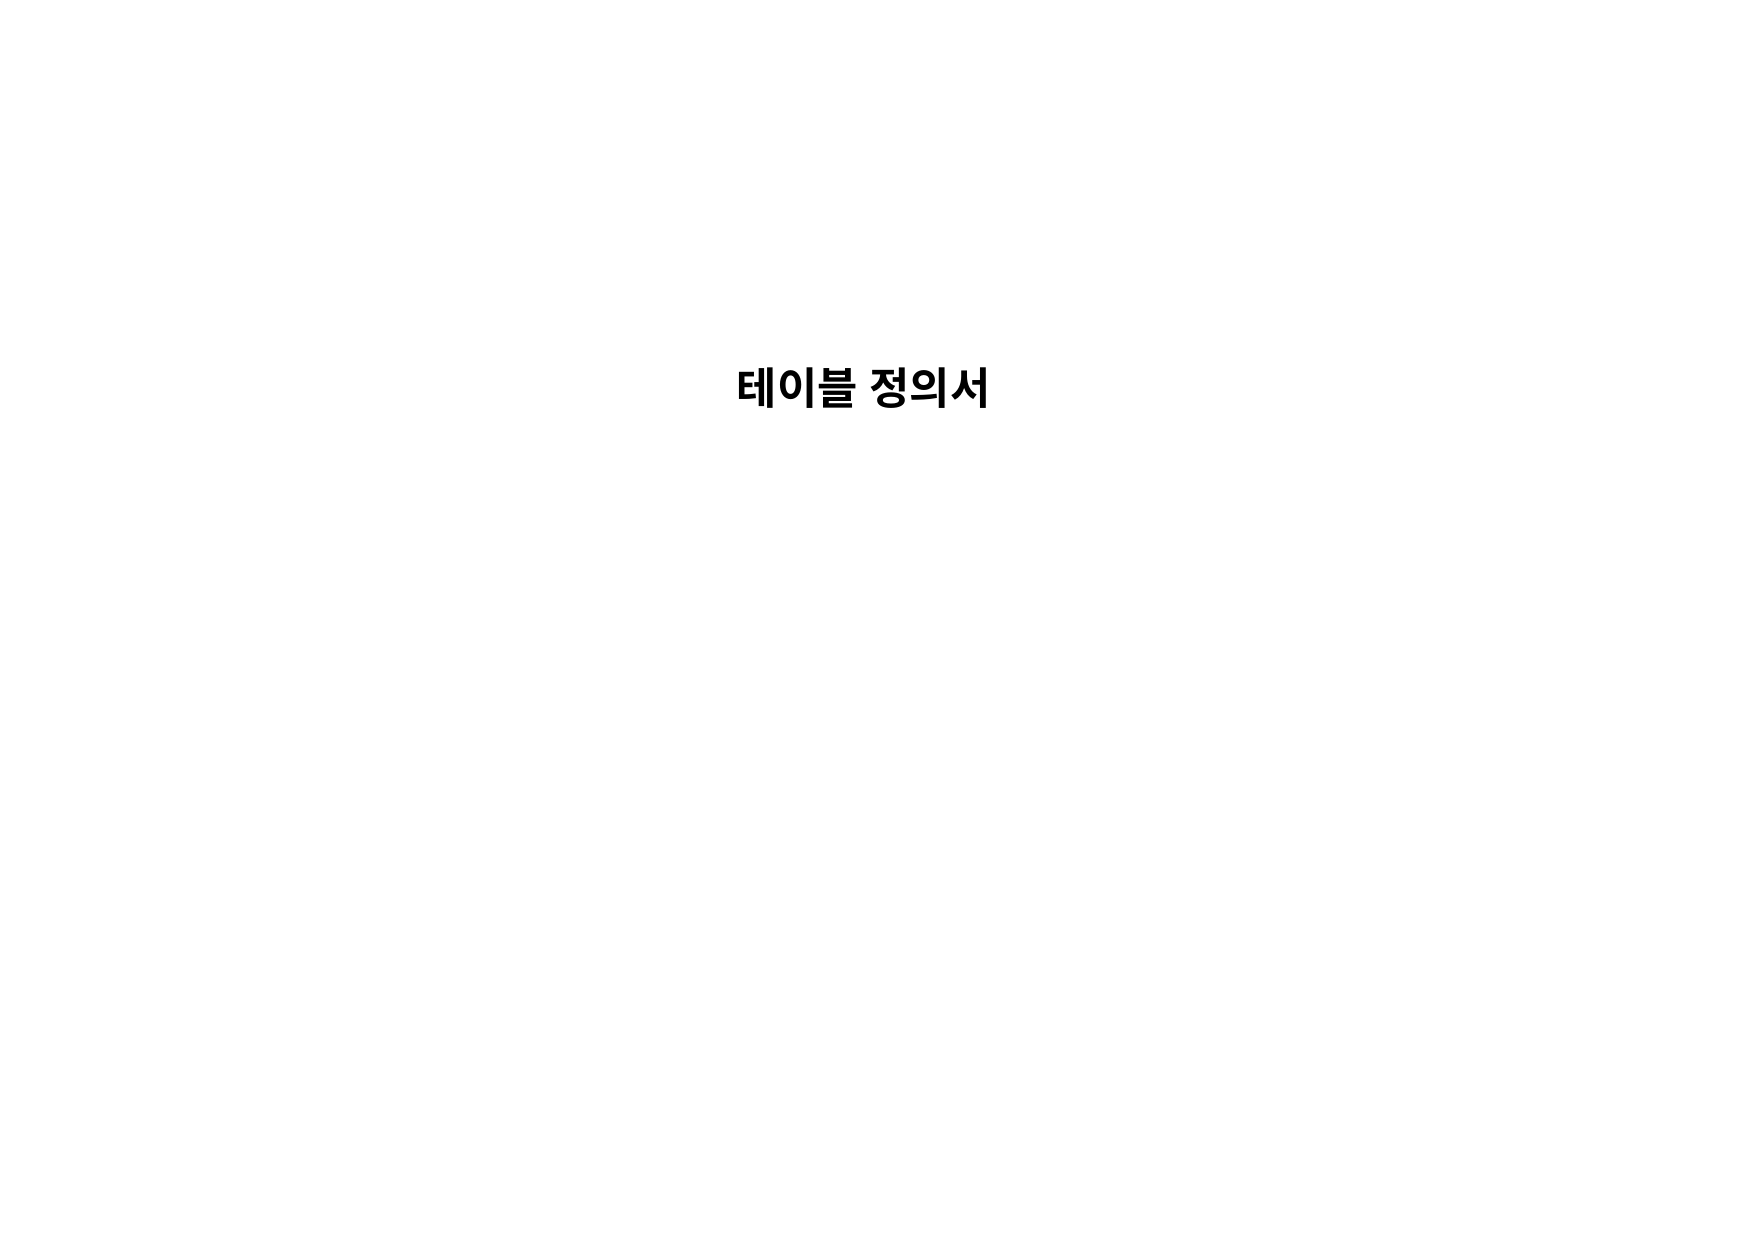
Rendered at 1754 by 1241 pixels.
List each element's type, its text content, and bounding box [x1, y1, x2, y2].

title 테이블 정의서 [150, 353, 1577, 417]
